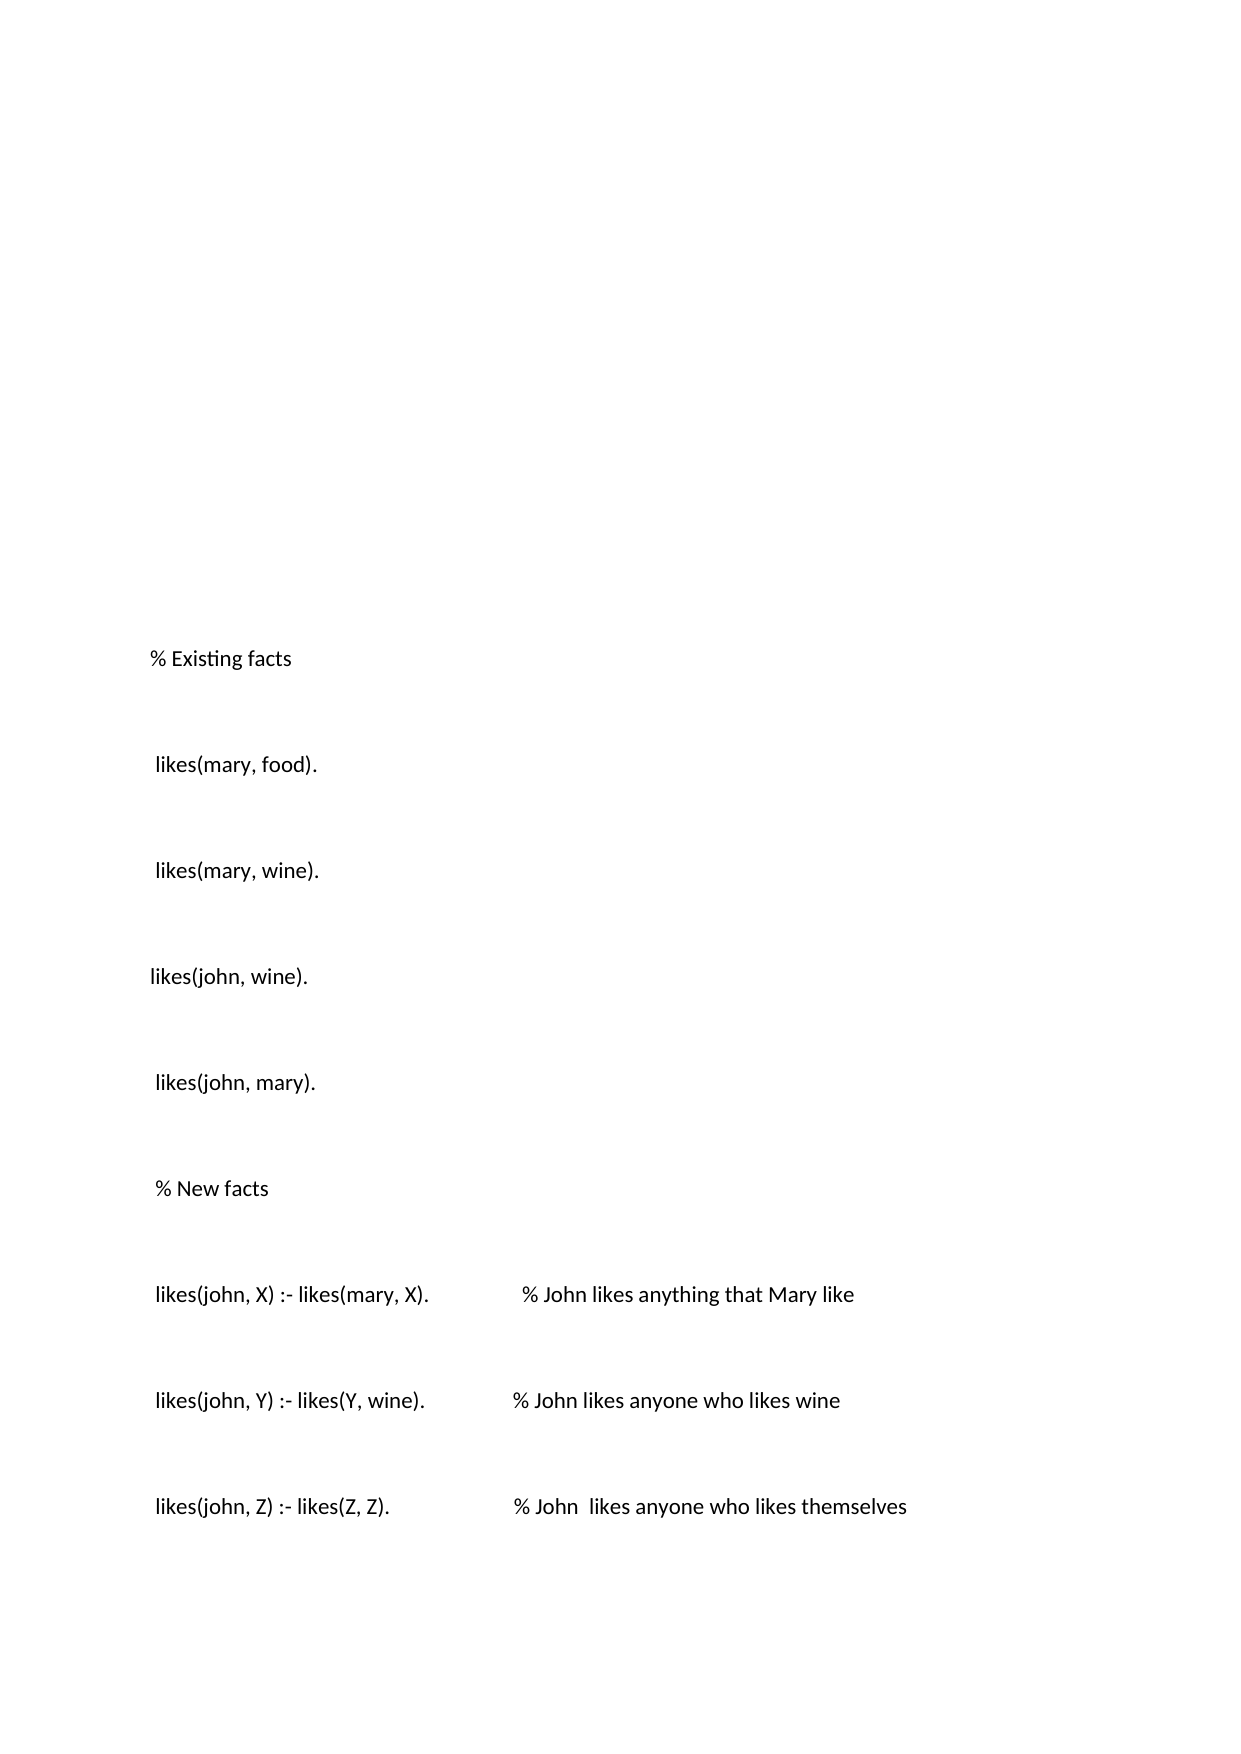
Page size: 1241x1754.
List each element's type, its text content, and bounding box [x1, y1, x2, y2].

text likes(mary, food). [150, 750, 1090, 778]
text % Existing facts [150, 644, 1090, 672]
text likes(john, X) :- likes(mary, X). % John likes anything that Mary like [150, 1280, 1090, 1308]
text likes(john, Z) :- likes(Z, Z). % John likes anyone who likes themselves [150, 1492, 1090, 1521]
text likes(john, mary). [150, 1068, 1090, 1096]
text likes(john, Y) :- likes(Y, wine). % John likes anyone who likes wine [150, 1386, 1090, 1414]
text % New facts [150, 1174, 1090, 1202]
text likes(john, wine). [150, 962, 1090, 990]
text likes(mary, wine). [150, 856, 1090, 884]
